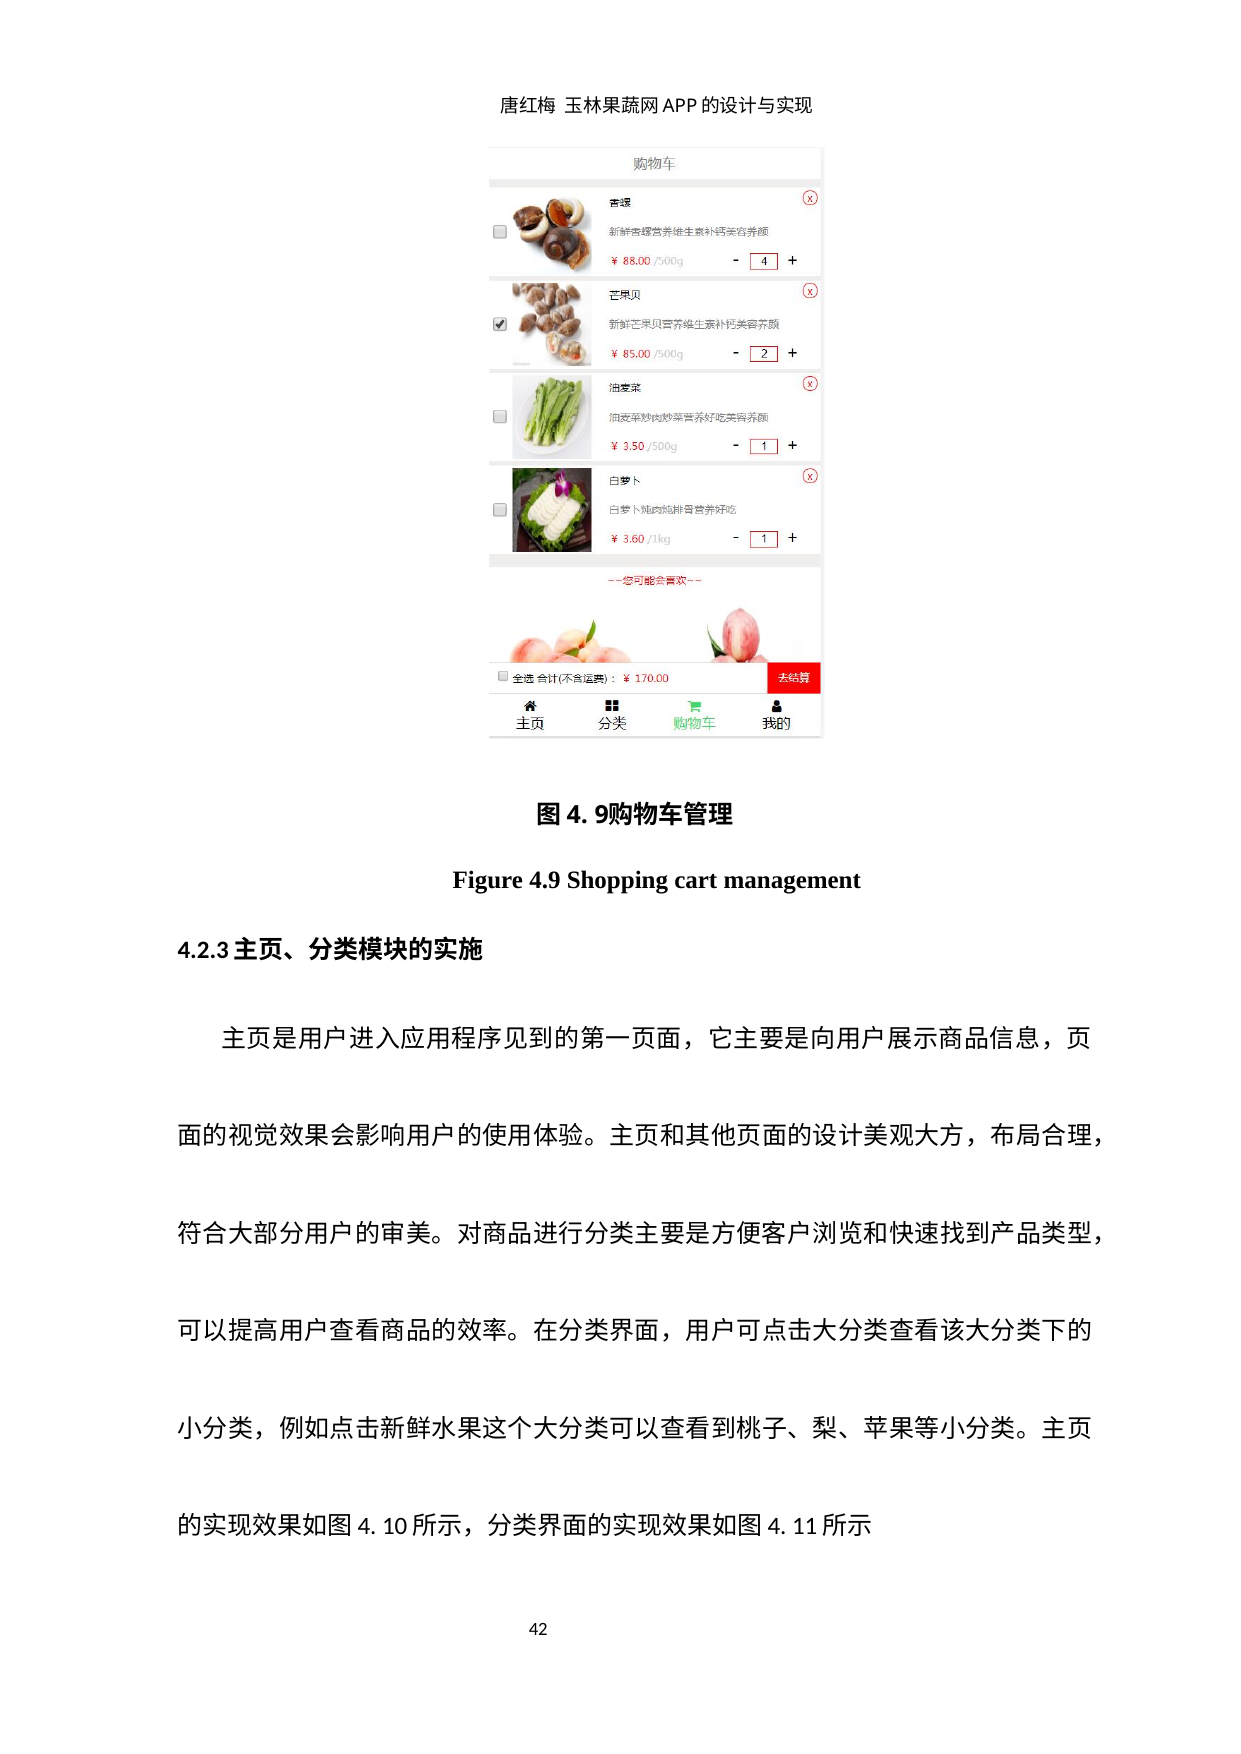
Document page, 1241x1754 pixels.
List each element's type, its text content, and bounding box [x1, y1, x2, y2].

text 主页是用户进入应用程序见到的第一页面，它主要是向用户展示商品信息，页面的视觉效果会影响用户的使用体验。主页和其他页面的设计美观大方，布局合理，符合大部分用户的审美。对商品进行分类主要是方便客户浏览和快速找到产品类型，可以提高用户查看商品的效率。在分类界面，用户可点击大分类查看该大分类下的小分类，例如点击新鲜水果这个大分类可以查看到桃子、梨、苹果等小分类。主页的实现效果如图4. 10所示，分类界面的实现效果如图4. 11所示 [177, 1004, 1093, 1556]
subtitle 4.2.3主页、分类模块的实施 [177, 916, 1093, 981]
picture [488, 147, 825, 739]
list 图4. 9购物车管理 [177, 780, 1093, 845]
text Figure 4.9 Shopping cart management [177, 863, 1093, 896]
